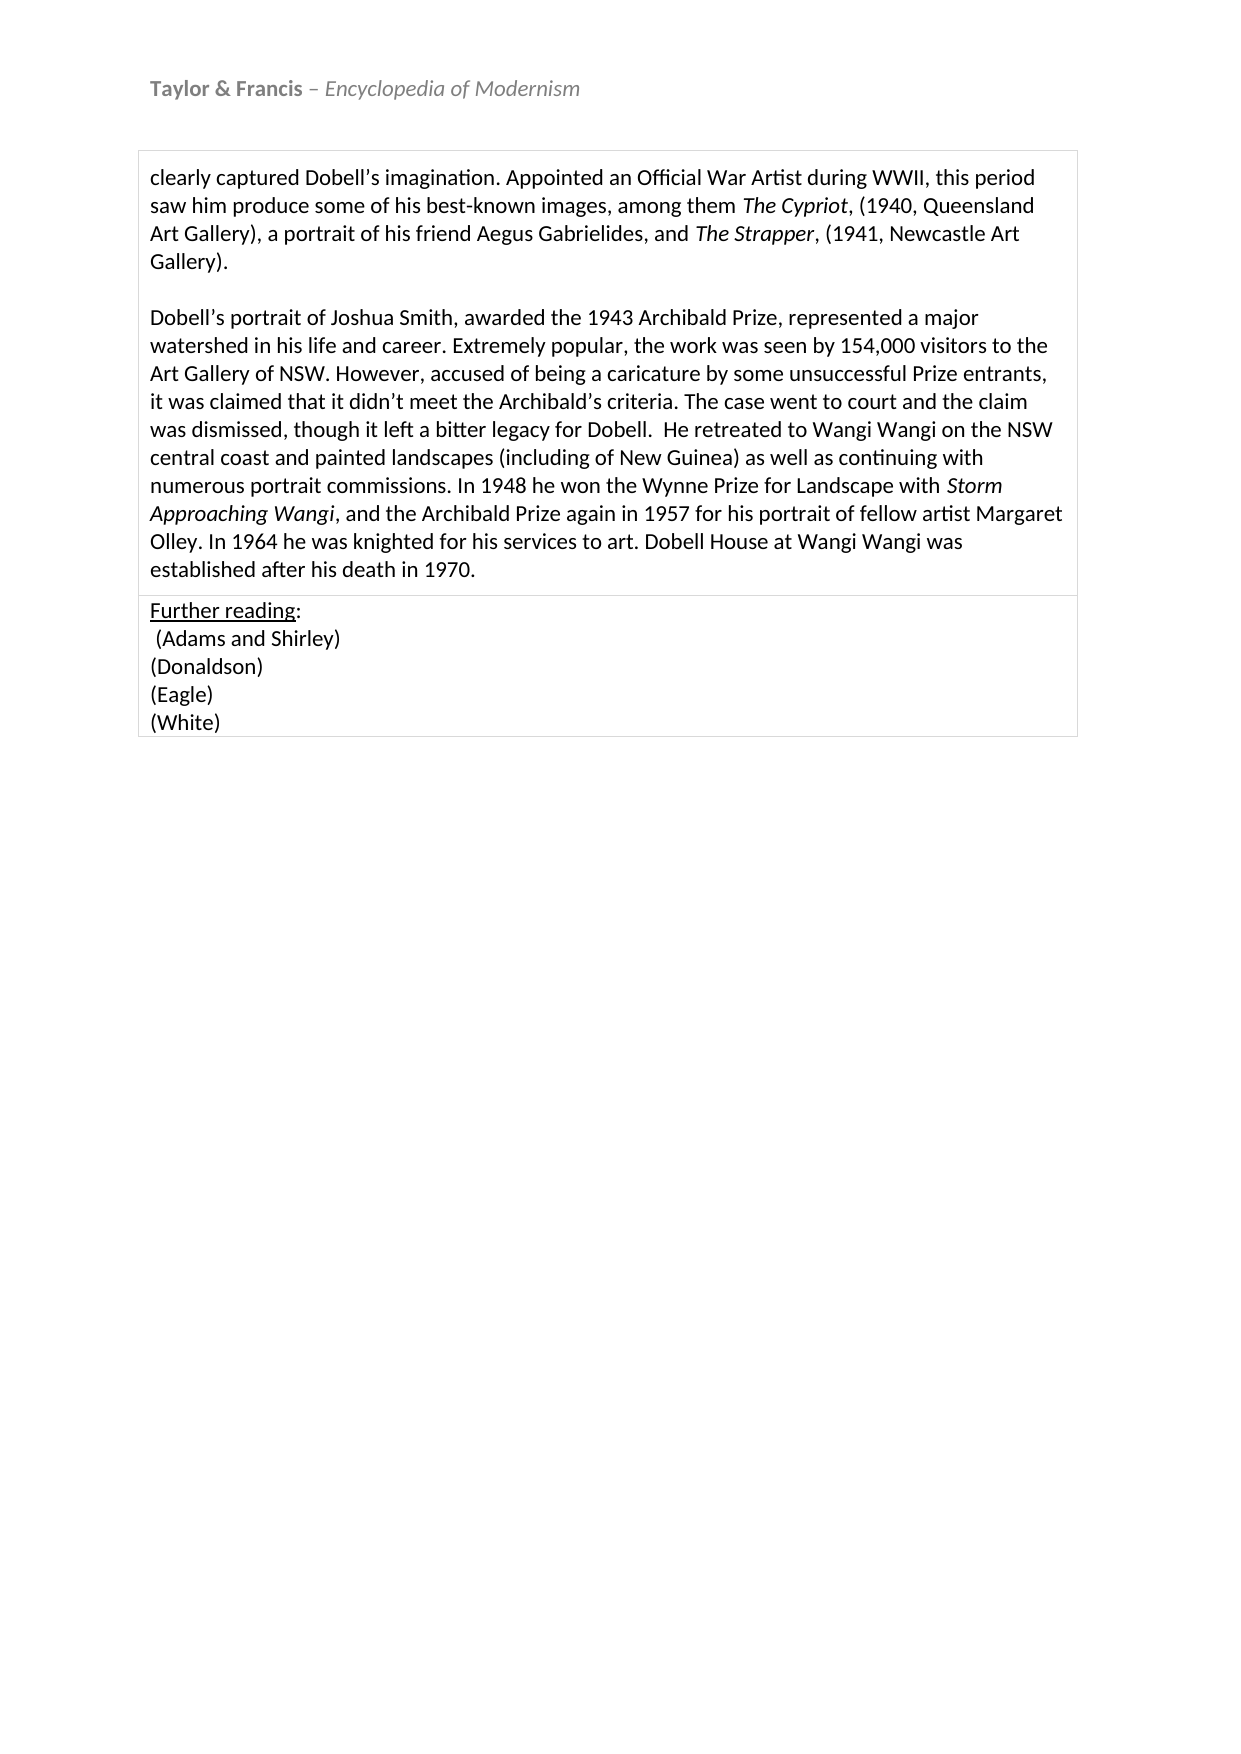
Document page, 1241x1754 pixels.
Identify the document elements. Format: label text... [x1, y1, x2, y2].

table_cell Further reading: [139, 596, 1077, 736]
